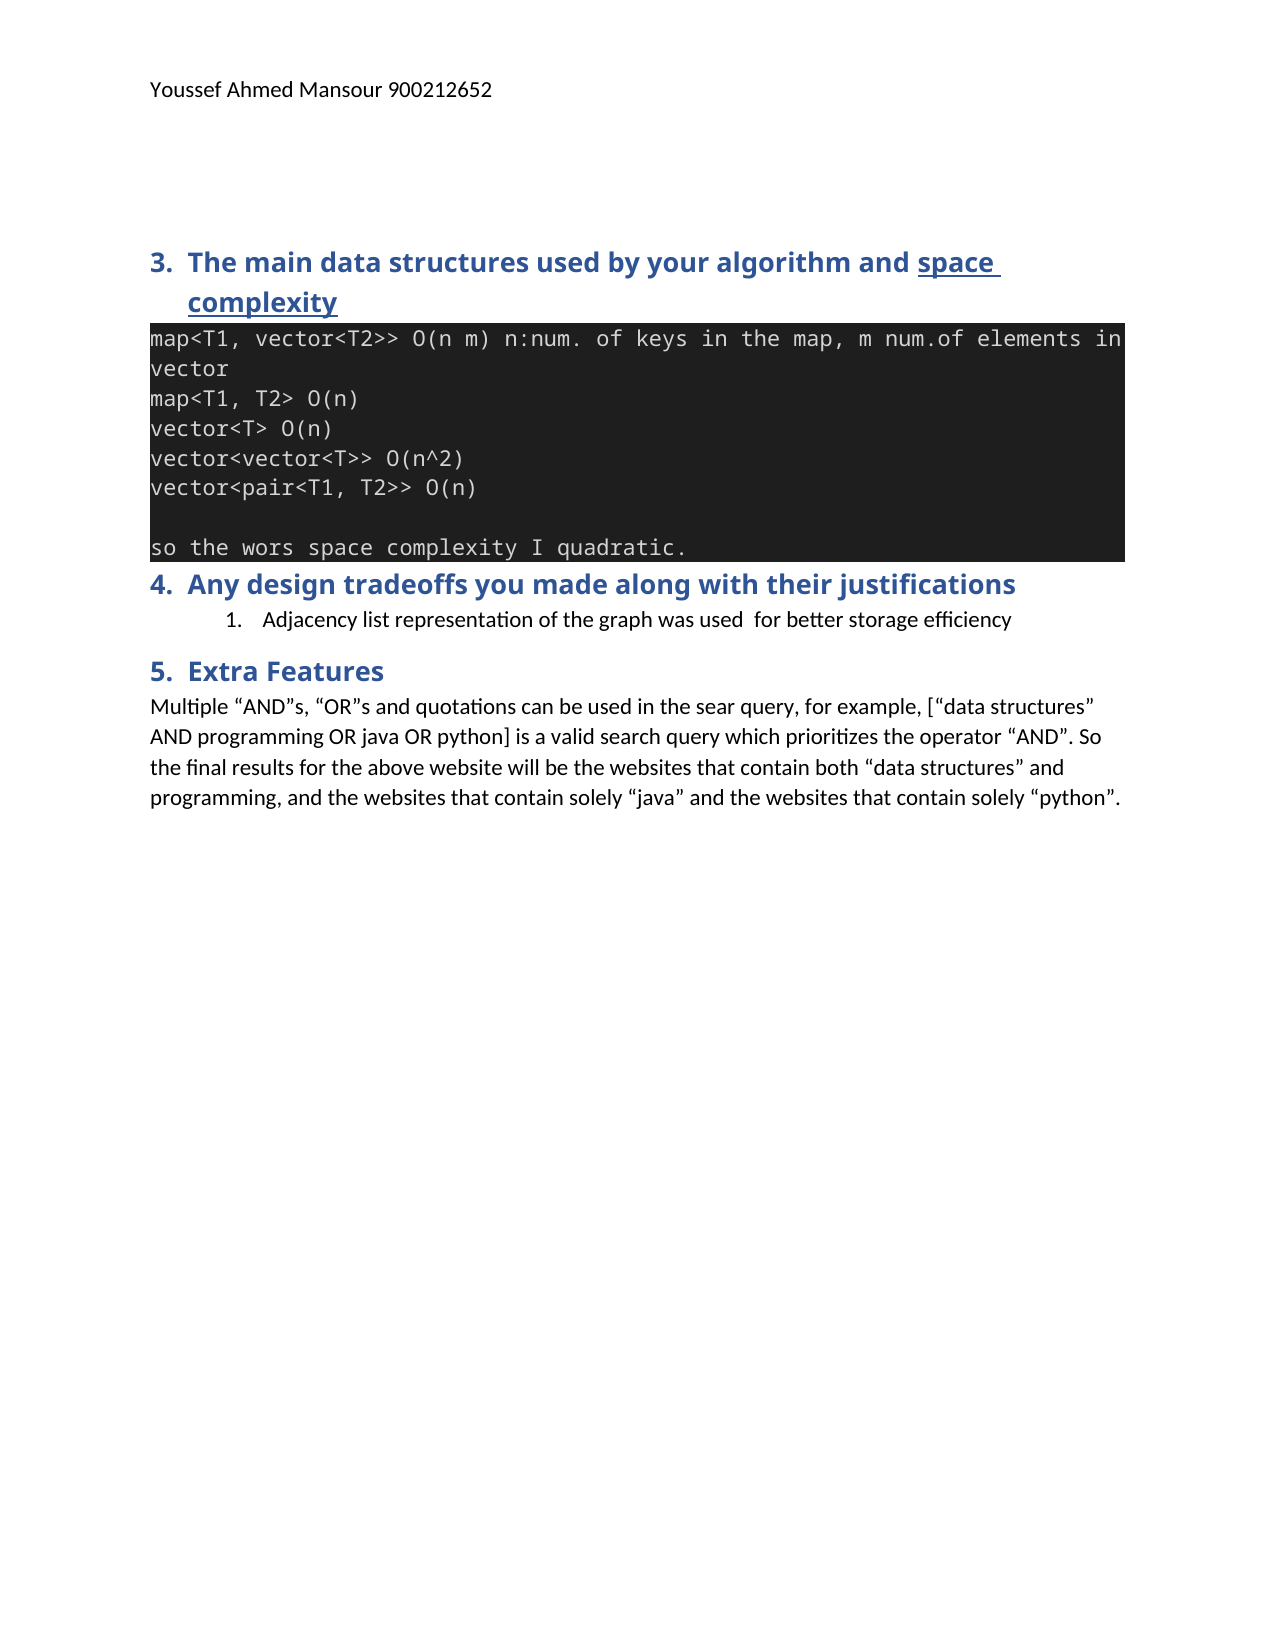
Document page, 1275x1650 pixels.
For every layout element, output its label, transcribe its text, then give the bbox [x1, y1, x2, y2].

text vector<vector<T>> O(n^2) [150, 442, 1125, 472]
text map<T1, T2> O(n) [150, 383, 1125, 413]
subtitle Extra Features [150, 652, 1125, 689]
list Adjacency list representation of the graph was used for better storage efficiency [225, 606, 1125, 634]
text Multiple “AND”s, “OR”s and quotations can be used in the sear query, for example, [“data structures” AND programming OR java OR python] is a valid search query which prioritizes the operator “AND”. So the final results for the above website will be the websites that contain both “data structures” and programming, and the websites that contain solely “java” and the websites that contain solely “python”. [150, 692, 1125, 811]
text vector<pair<T1, T2>> O(n) [150, 472, 1125, 502]
text so the wors space complexity I quadratic. [150, 532, 1125, 562]
subtitle Any design tradeoffs you made along with their justifications [150, 566, 1125, 603]
text map<T1, vector<T2>> O(n m) n:num. of keys in the map, m num.of elements in vector [150, 323, 1125, 383]
subtitle The main data structures used by your algorithm and space complexity [150, 244, 1125, 320]
text vector<T> O(n) [150, 413, 1125, 442]
